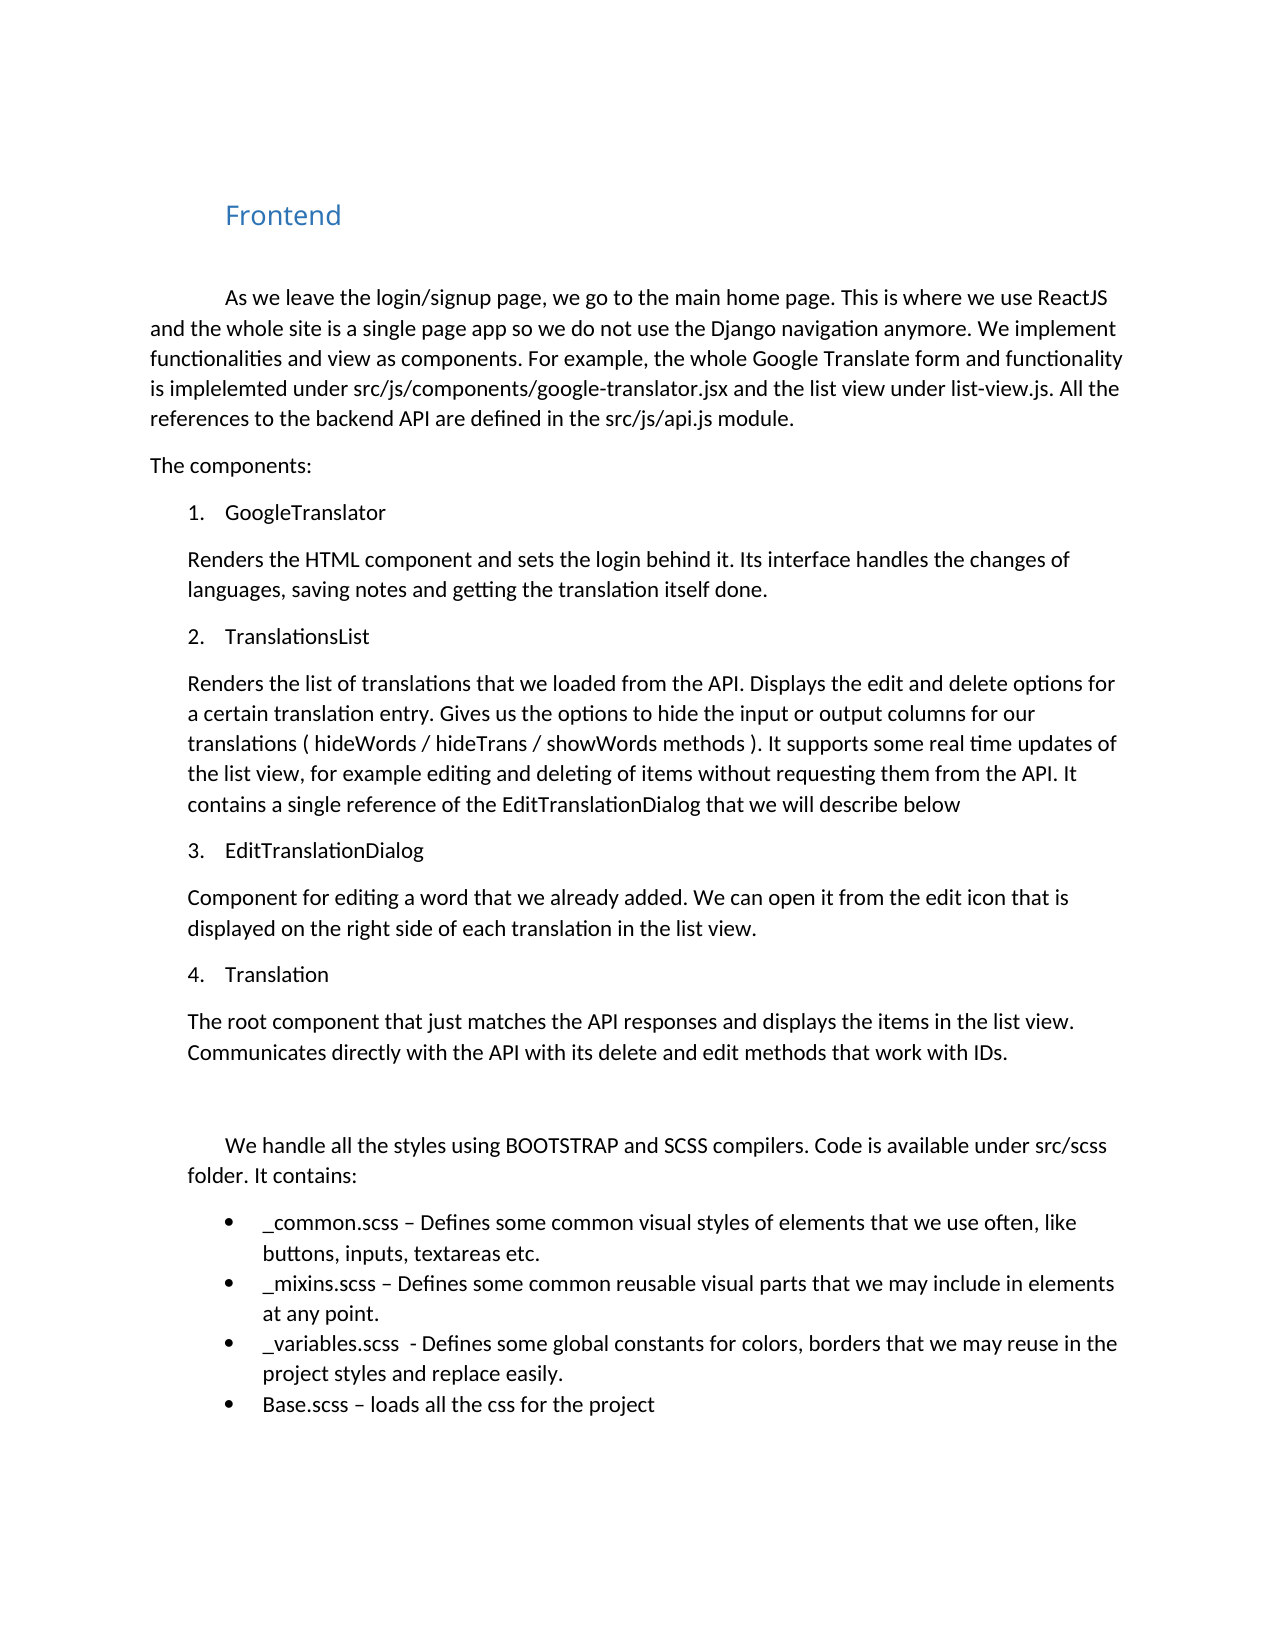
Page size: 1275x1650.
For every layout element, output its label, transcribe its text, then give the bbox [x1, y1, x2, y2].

list _common.scss – Defines some common visual styles of elements that we use often, like buttons, inputs, textareas etc. [225, 1208, 1125, 1267]
list EditTranslationDialog [187, 837, 1125, 865]
text Component for editing a word that we already added. We can open it from the edit icon that is displayed on the right side of each translation in the list view. [187, 883, 1125, 942]
list GoogleTranslator [187, 498, 1125, 526]
list TranslationsList [187, 622, 1125, 650]
subtitle Frontend [150, 197, 1125, 234]
text Renders the HTML component and sets the login behind it. Its interface handles the changes of languages, saving notes and getting the translation itself done. [187, 545, 1125, 603]
text The components: [150, 451, 1125, 479]
list _variables.scss - Defines some global constants for colors, borders that we may reuse in the project styles and replace easily. [225, 1329, 1125, 1388]
text The root component that just matches the API responses and displays the items in the list view. Communicates directly with the API with its delete and edit methods that work with IDs. [187, 1007, 1125, 1066]
text Renders the list of translations that we loaded from the API. Displays the edit and delete options for a certain translation entry. Gives us the options to hide the input or output columns for our translations ( hideWords / hideTrans / showWords methods ). It supports some real time updates of the list view, for example editing and deleting of items without requesting them from the API. It contains a single reference of the EditTranslationDialog that we will describe below [187, 669, 1125, 818]
list Translation [187, 961, 1125, 989]
list _mixins.scss – Defines some common reusable visual parts that we may include in elements at any point. [225, 1269, 1125, 1327]
list Base.scss – loads all the css for the project [225, 1390, 1125, 1418]
text As we leave the login/signup page, we go to the main home page. This is where we use ReactJS and the whole site is a single page app so we do not use the Django navigation anymore. We implement functionalities and view as components. For example, the whole Google Translate form and functionality is implelemted under src/js/components/google-translator.jsx and the list view under list-view.js. All the references to the backend API are defined in the src/js/api.js module. [150, 283, 1125, 432]
text We handle all the styles using BOOTSTRAP and SCSS compilers. Code is available under src/scss folder. It contains: [187, 1131, 1125, 1190]
